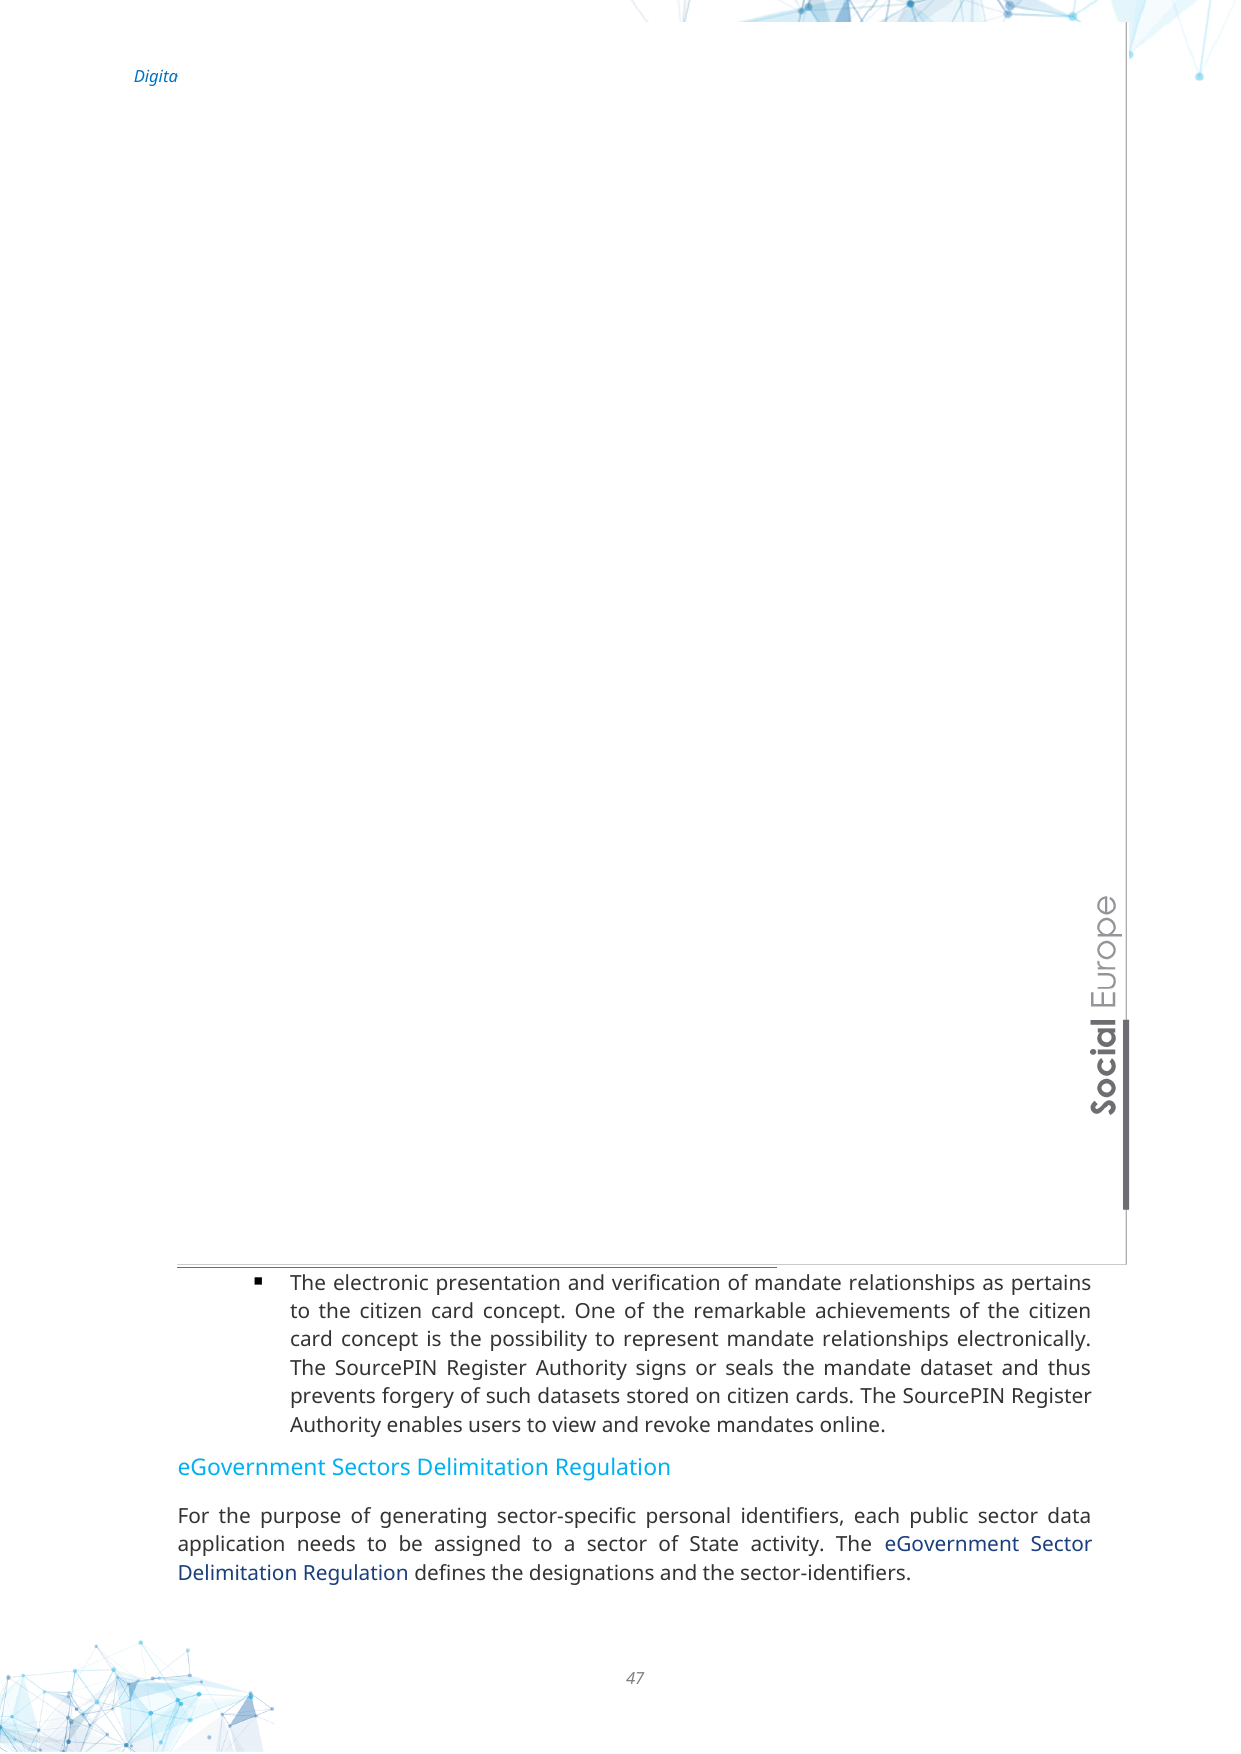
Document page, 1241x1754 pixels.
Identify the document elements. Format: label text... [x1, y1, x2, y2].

picture [177, 22, 1130, 1265]
list The electronic presentation and verification of mandate relationships as pertains to the citizen card concept. One of the remarkable achievements of the citizen card concept is the possibility to represent mandate relationships electronically. The SourcePIN Register Authority signs or seals the mandate dataset and thus prevents forgery of such datasets stored on citizen cards. The SourcePIN Register Authority enables users to view and revoke mandates online. [252, 1268, 1092, 1438]
subtitle eGovernment Sectors Delimitation Regulation [177, 1451, 1092, 1482]
text For the purpose of generating sector-specific personal identifiers, each public sector data application needs to be assigned to a sector of State activity. The eGovernment Sector Delimitation Regulation defines the designations and the sector-identifiers. [177, 1501, 1092, 1586]
